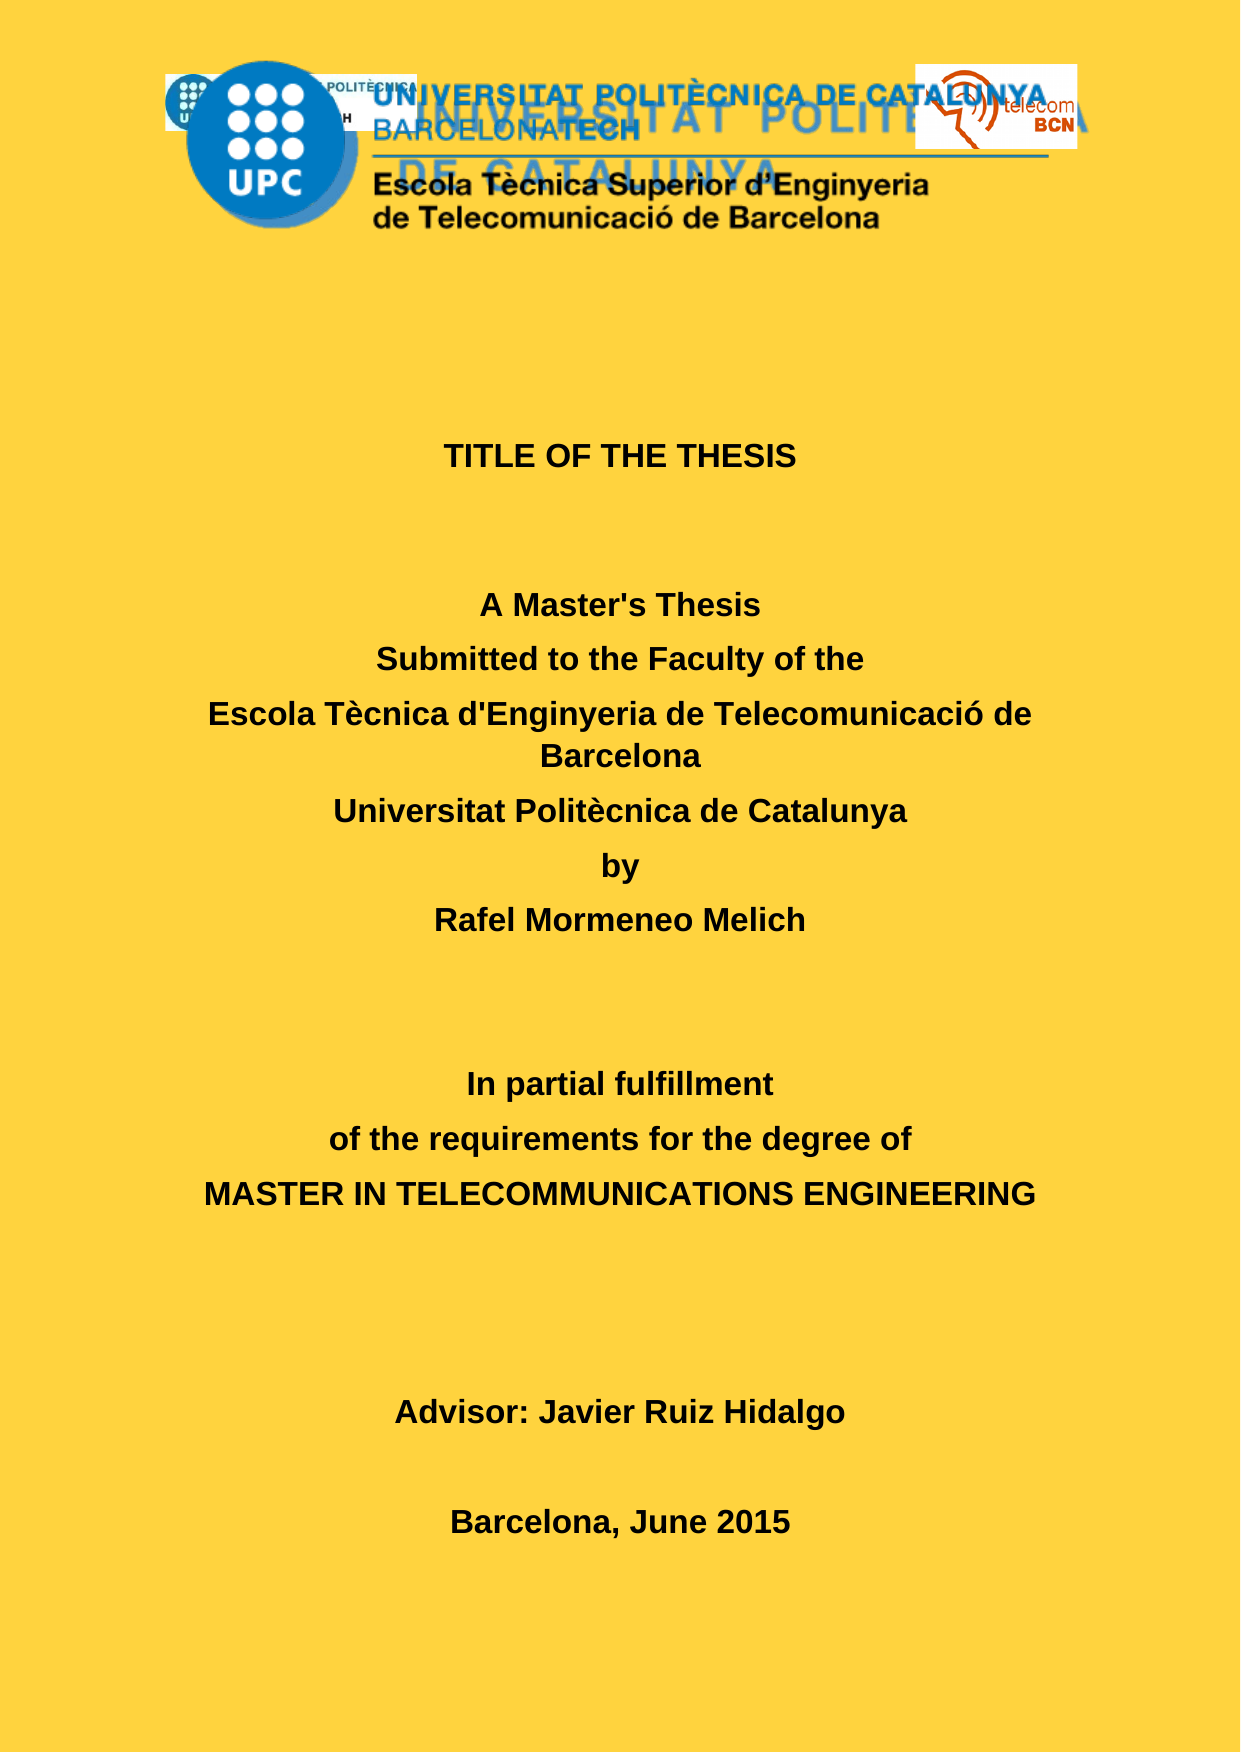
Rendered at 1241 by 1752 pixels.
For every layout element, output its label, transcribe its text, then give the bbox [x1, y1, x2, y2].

text by [165, 846, 1075, 884]
text TITLE OF THE THESIS [165, 436, 1075, 474]
text Barcelona, June 2015 [165, 1502, 1075, 1540]
text Submitted to the Faculty of the [165, 639, 1075, 678]
text Universitat Politècnica de Catalunya [165, 791, 1075, 829]
text In partial fulfillment [165, 1064, 1075, 1103]
picture [164, 27, 1103, 269]
text Escola Tècnica d'Enginyeria de Telecomunicació de Barcelona [165, 694, 1075, 775]
text A Master's Thesis [165, 585, 1075, 623]
text of the requirements for the degree of [165, 1119, 1075, 1157]
text MASTER IN TELECOMMUNICATIONS ENGINEERING [165, 1174, 1075, 1212]
text Advisor: Javier Ruiz Hidalgo [165, 1392, 1075, 1431]
text Rafel Mormeneo Melich [165, 900, 1075, 939]
